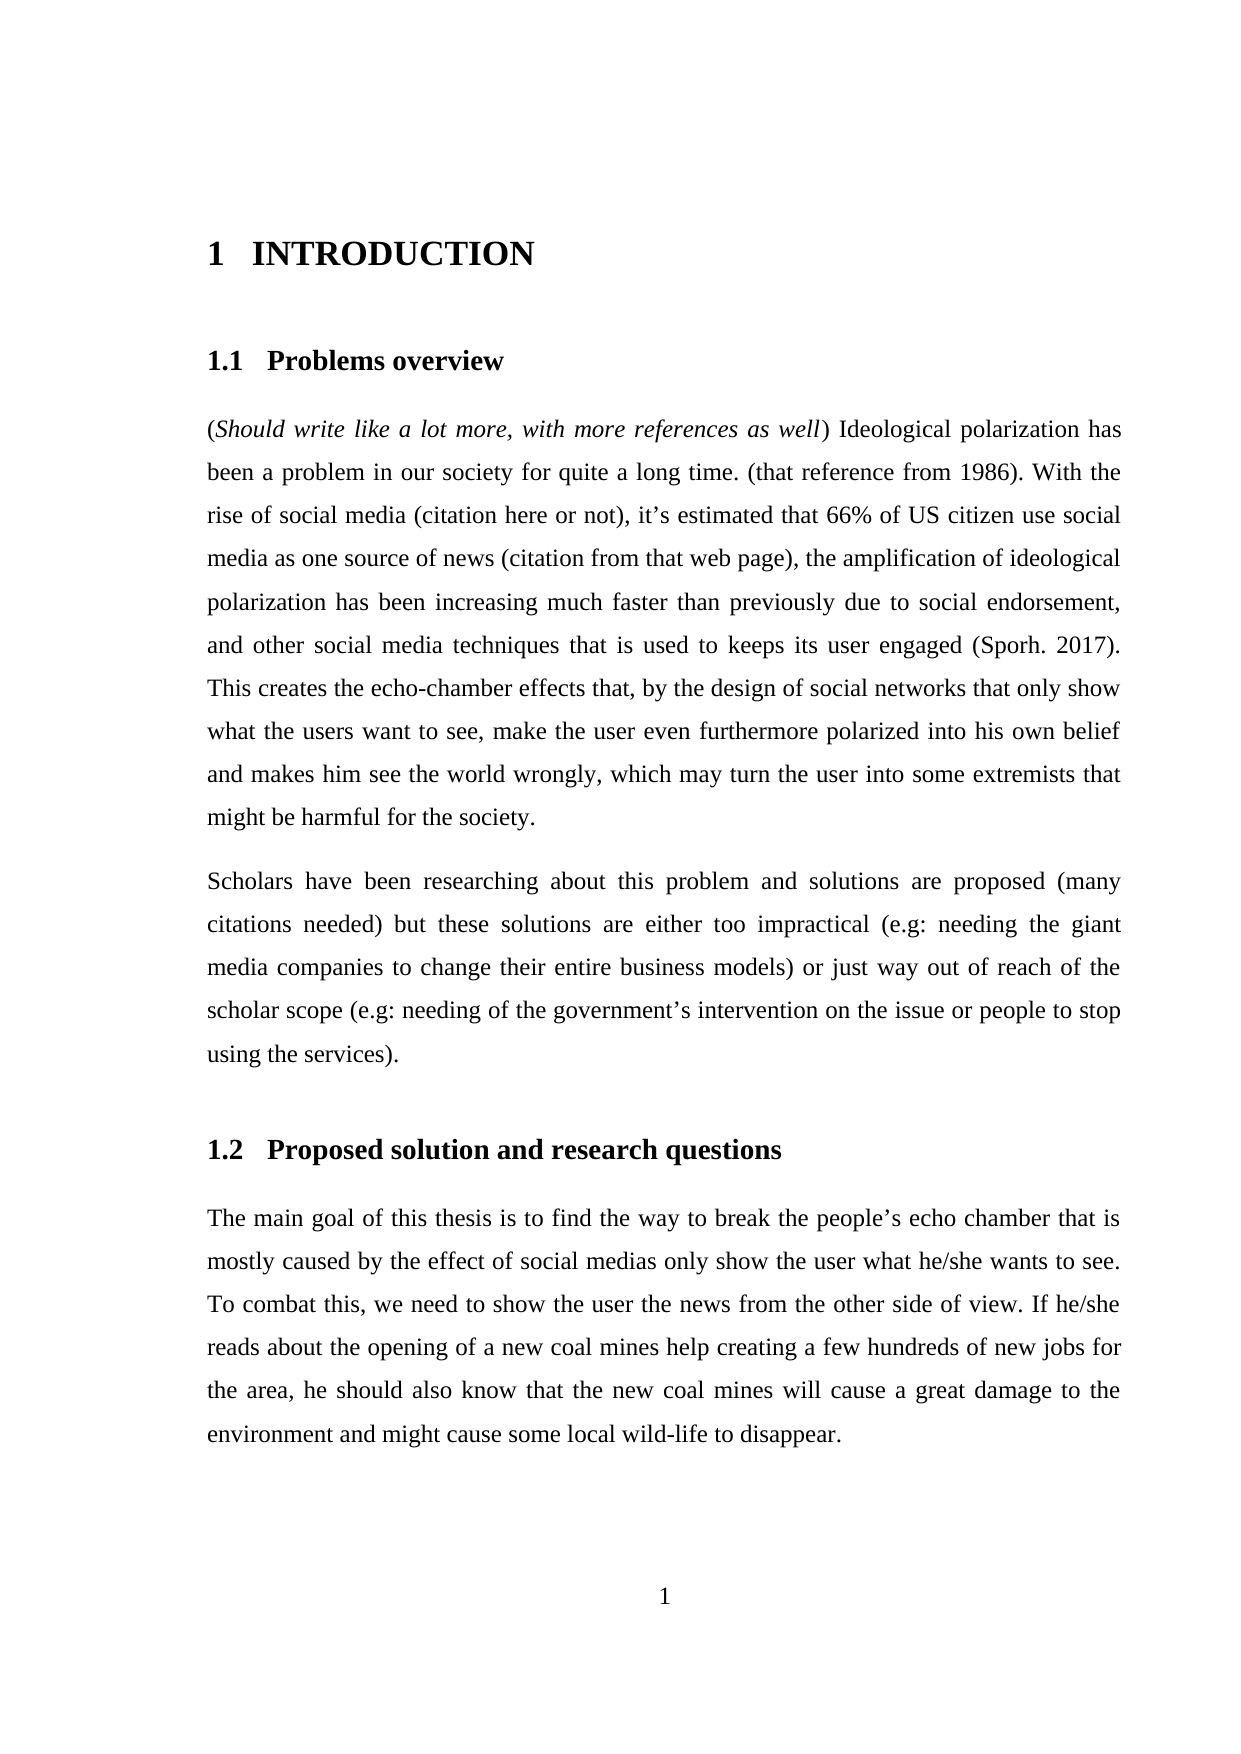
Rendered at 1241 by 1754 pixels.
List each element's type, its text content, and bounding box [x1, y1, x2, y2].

subtitle Problems overview [207, 343, 1122, 377]
text Scholars have been researching about this problem and solutions are proposed (many citations needed) but these solutions are either too impractical (e.g: needing the giant media companies to change their entire business models) or just way out of reach of the scholar scope (e.g: needing of the government’s intervention on the issue or people to stop using the services). [207, 866, 1122, 1067]
subtitle Proposed solution and research questions [207, 1132, 1122, 1165]
text (Should write like a lot more, with more references as well) Ideological polarization has been a problem in our society for quite a long time. (that reference from 1986). With the rise of social media (citation here or not), it’s estimated that 66% of US citizen use social media as one source of news (citation from that web page), the amplification of ideological polarization has been increasing much faster than previously due to social endorsement, and other social media techniques that is used to keeps its user engaged (Sporh. 2017). This creates the echo-chamber effects that, by the design of social networks that only show what the users want to see, make the user even furthermore polarized into his own belief and makes him see the world wrongly, which may turn the user into some extremists that might be harmful for the society. [207, 414, 1122, 831]
subtitle INTRODUCTION [207, 232, 1122, 273]
